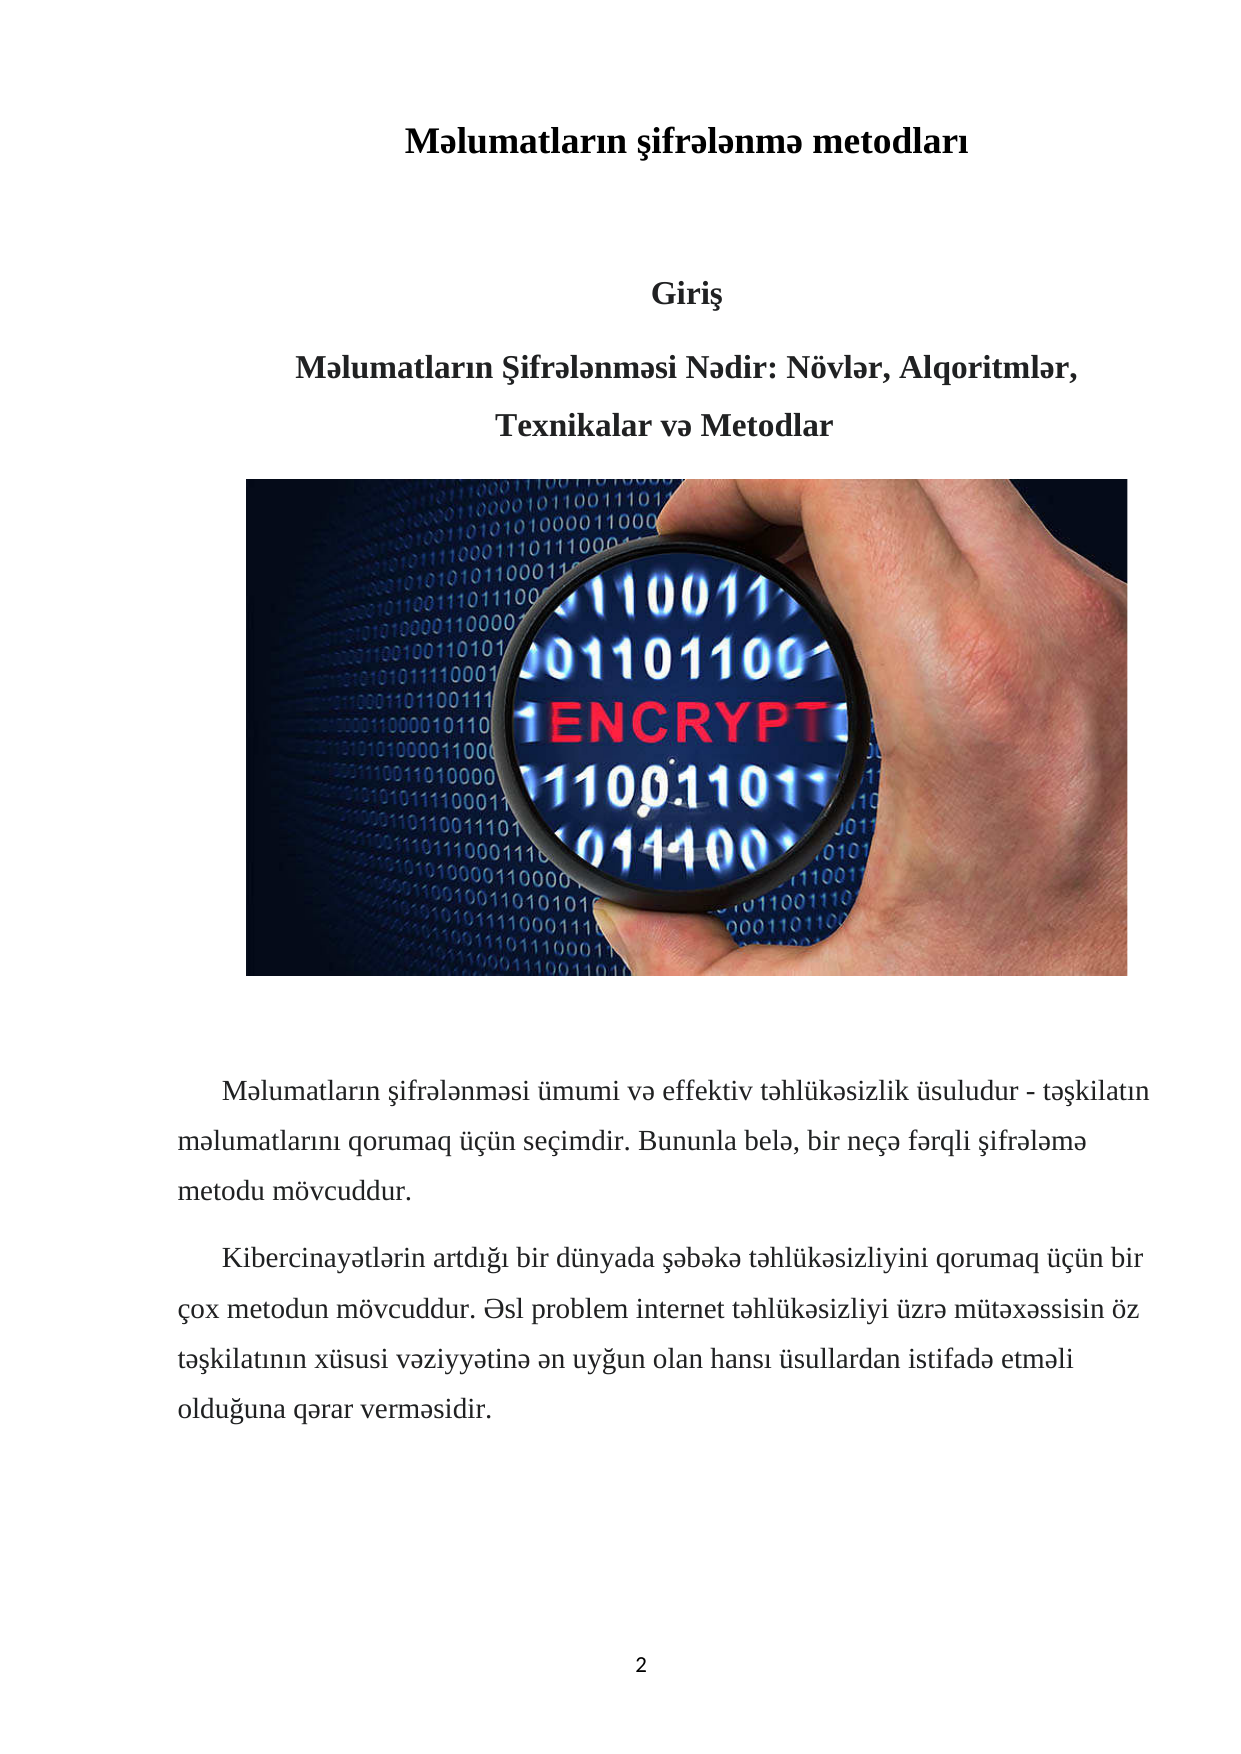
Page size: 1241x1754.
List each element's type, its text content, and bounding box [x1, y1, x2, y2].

text Məlumatların Şifrələnməsi Nədir: Növlər, Alqoritmlər, Texnikalar və Metodlar [177, 348, 1152, 444]
text Giriş [177, 274, 1152, 312]
picture [246, 479, 1128, 976]
text Məlumatların şifrələnməsi ümumi və effektiv təhlükəsizlik üsuludur - təşkilatın məlumatlarını qorumaq üçün seçimdir. Bununla belə, bir neçə fərqli şifrələmə metodu mövcuddur. [177, 1073, 1152, 1207]
text Məlumatların şifrələnmə metodları [177, 118, 1152, 161]
text Kibercinayətlərin artdığı bir dünyada şəbəkə təhlükəsizliyini qorumaq üçün bir çox metodun mövcuddur. Əsl problem internet təhlükəsizliyi üzrə mütəxəssisin öz təşkilatının xüsusi vəziyyətinə ən uyğun olan hansı üsullardan istifadə etməli olduğuna qərar verməsidir. [177, 1240, 1152, 1425]
